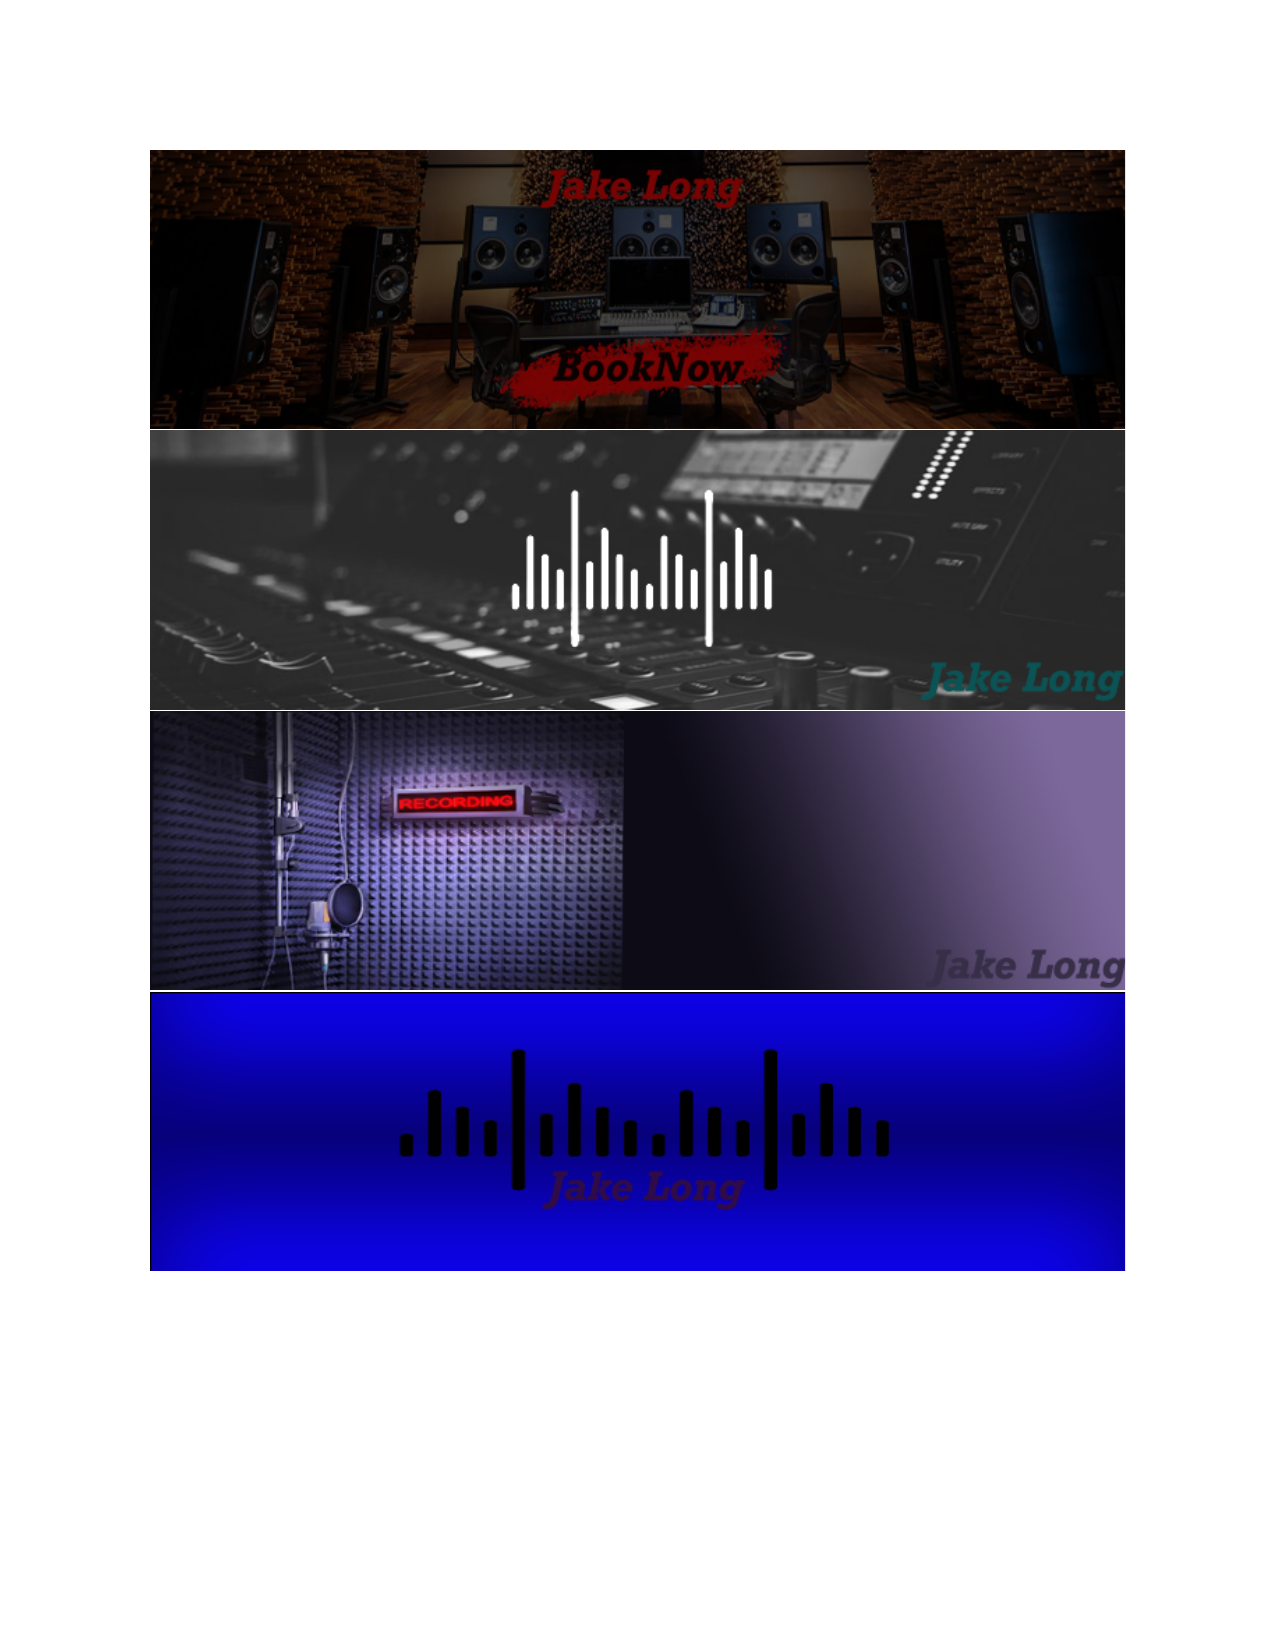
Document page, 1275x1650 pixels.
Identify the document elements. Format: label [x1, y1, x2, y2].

picture [150, 711, 1125, 990]
picture [150, 992, 1125, 1271]
picture [150, 430, 1125, 710]
picture [150, 150, 1125, 429]
